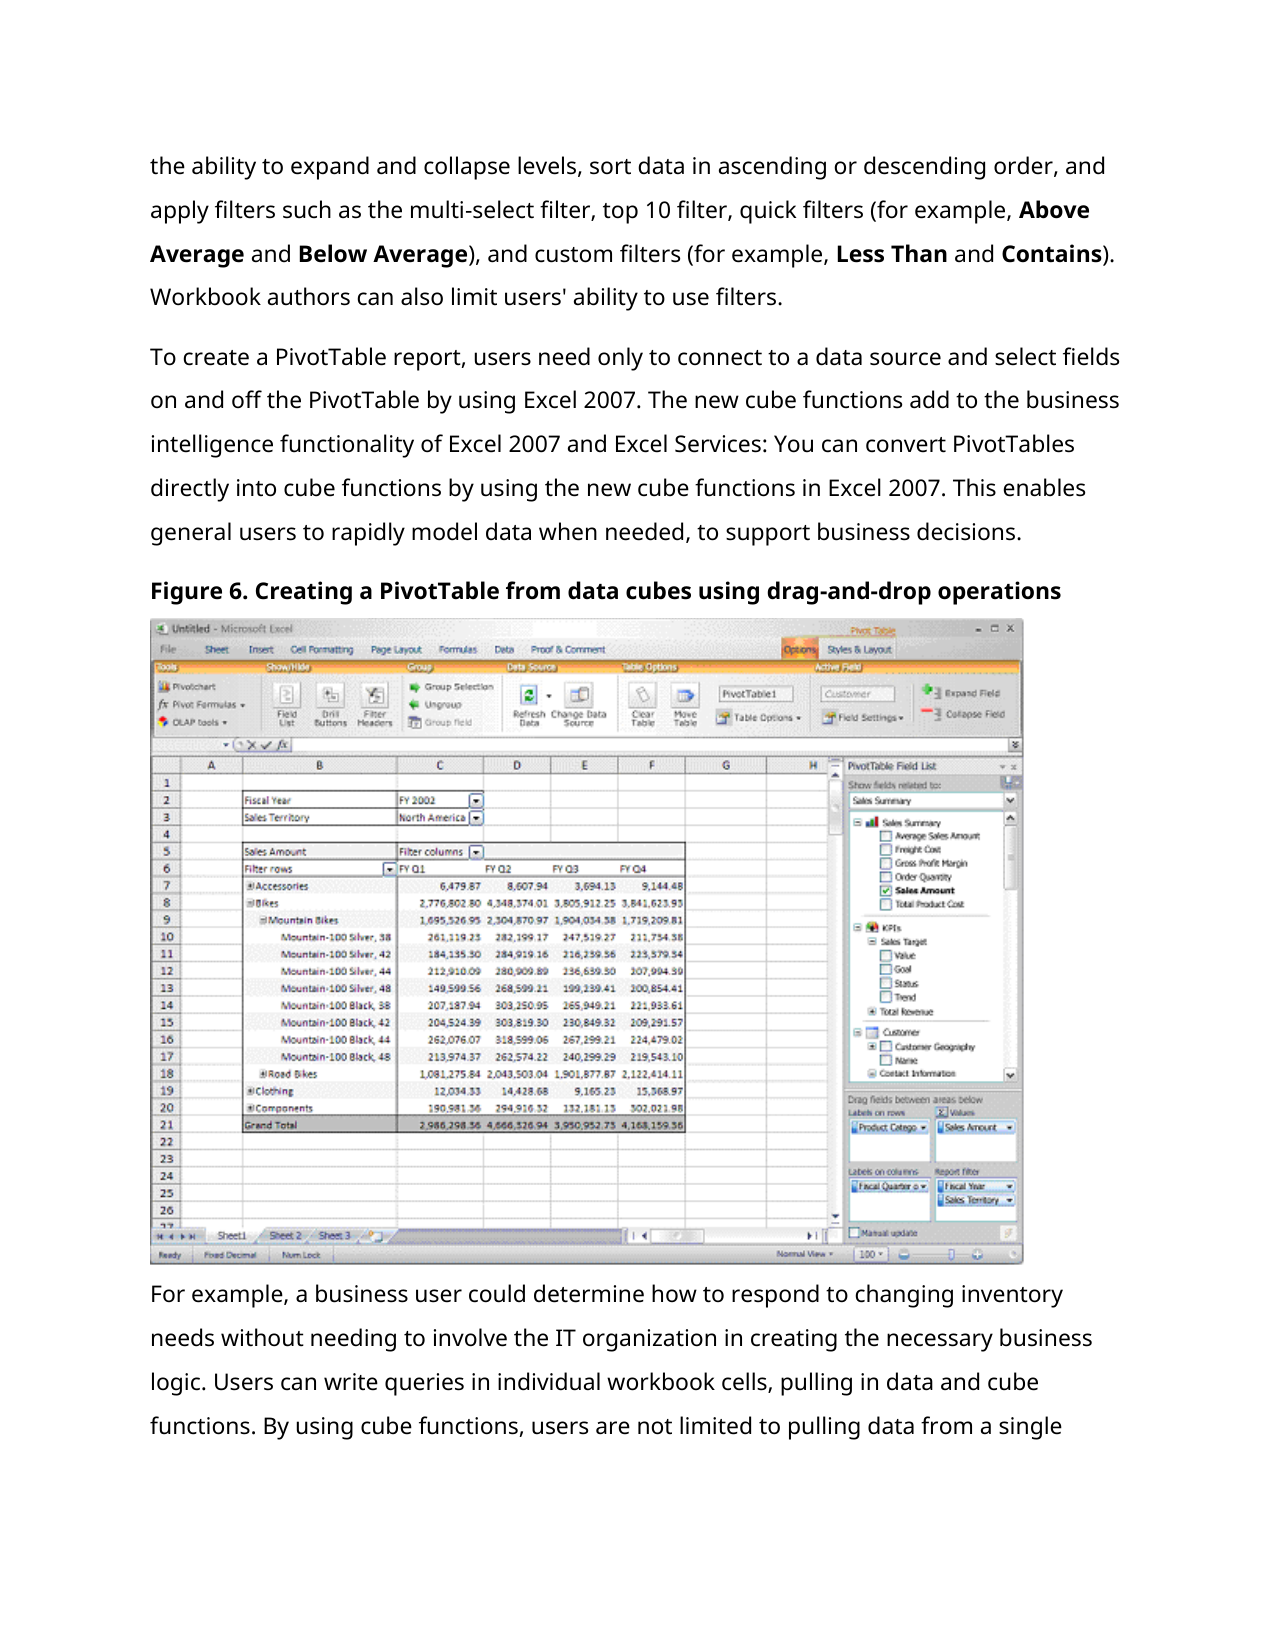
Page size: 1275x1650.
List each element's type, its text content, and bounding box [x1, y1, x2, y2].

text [150, 150, 1125, 312]
text Figure 6. Creating a PivotTable from data cubes using drag-and-drop operations [150, 575, 1125, 606]
picture [150, 618, 1027, 1268]
text To create a PivotTable report, users need only to connect to a data source and select fields on and off the PivotTable by using Excel 2007. The new cube functions add to the business intelligence functionality of Excel 2007 and Excel Services: You can convert PivotTables directly into cube functions by using the new cube functions in Excel 2007. This enables general users to rapidly model data when needed, to support business decisions. [150, 341, 1125, 547]
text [150, 1278, 1125, 1441]
